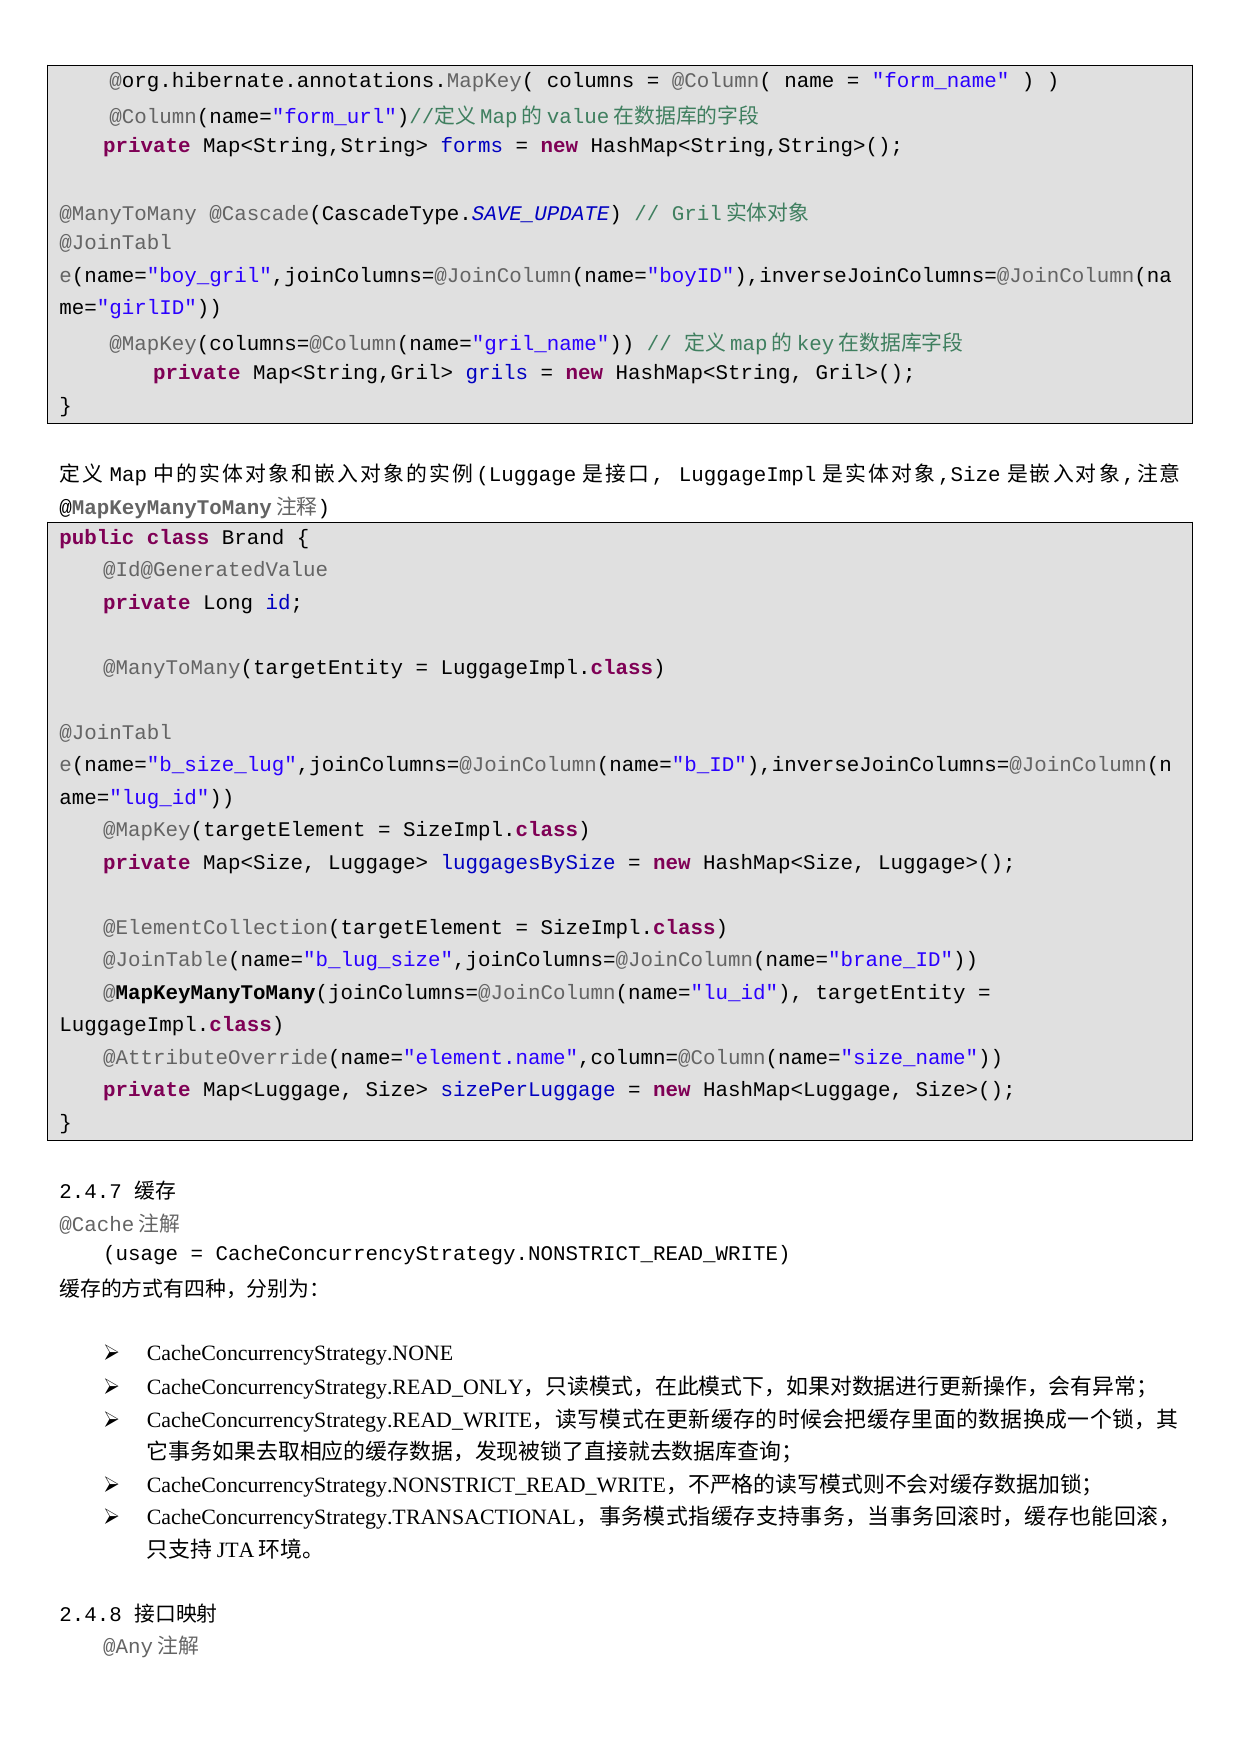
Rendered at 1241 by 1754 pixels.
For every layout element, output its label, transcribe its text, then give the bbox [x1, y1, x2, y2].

text 缓存的方式有四种，分别为： [59, 1271, 1181, 1304]
table_header public class Brand { @Id@GeneratedValue private Long id; @ManyToMany(targetEntity = LuggageImpl.class) @JoinTable(name="b_size_lug",joinColumns=@JoinColumn(name="b_ID"),inverseJoinColumns=@JoinColumn(name="lug_id")) @MapKey(targetElement = SizeImpl.class) private Map<Size, Luggage> luggagesBySize = new HashMap<Size, Luggage>(); @ElementCollection(targetElement = SizeImpl.class) @JoinTable(name="b_lug_size",joinColumns=@JoinColumn(name="brane_ID")) @MapKeyManyToMany(joinColumns=@JoinColumn(name="lu_id"), targetEntity = LuggageImpl.class) @AttributeOverride(name="element.name",column=@Column(name="size_name")) private Map<Luggage, Size> sizePerLuggage = new HashMap<Luggage, Size>(); } [48, 523, 1192, 1140]
text @Any注解 [59, 1629, 1181, 1661]
text 2.4.8 接口映射 [59, 1596, 1181, 1629]
text 2.4.7 缓存 [59, 1174, 1181, 1206]
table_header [48, 66, 1192, 423]
list CacheConcurrencyStrategy.NONSTRICT_READ_WRITE，不严格的读写模式则不会对缓存数据加锁； [103, 1466, 1181, 1499]
list CacheConcurrencyStrategy.READ_ONLY，只读模式，在此模式下，如果对数据进行更新操作，会有异常； [103, 1369, 1181, 1401]
list CacheConcurrencyStrategy.TRANSACTIONAL，事务模式指缓存支持事务，当事务回滚时，缓存也能回滚，只支持JTA环境。 [103, 1499, 1181, 1564]
text @Cache注解 [59, 1206, 1181, 1239]
text (usage = CacheConcurrencyStrategy.NONSTRICT_READ_WRITE) [59, 1239, 1181, 1271]
list CacheConcurrencyStrategy.READ_WRITE，读写模式在更新缓存的时候会把缓存里面的数据换成一个锁，其它事务如果去取相应的缓存数据，发现被锁了直接就去数据库查询； [103, 1401, 1181, 1466]
text 定义Map中的实体对象和嵌入对象的实例(Luggage是接口, LuggageImpl是实体对象,Size是嵌入对象,注意@MapKeyManyToMany注释) [59, 457, 1181, 522]
list CacheConcurrencyStrategy.NONE [103, 1336, 1181, 1369]
